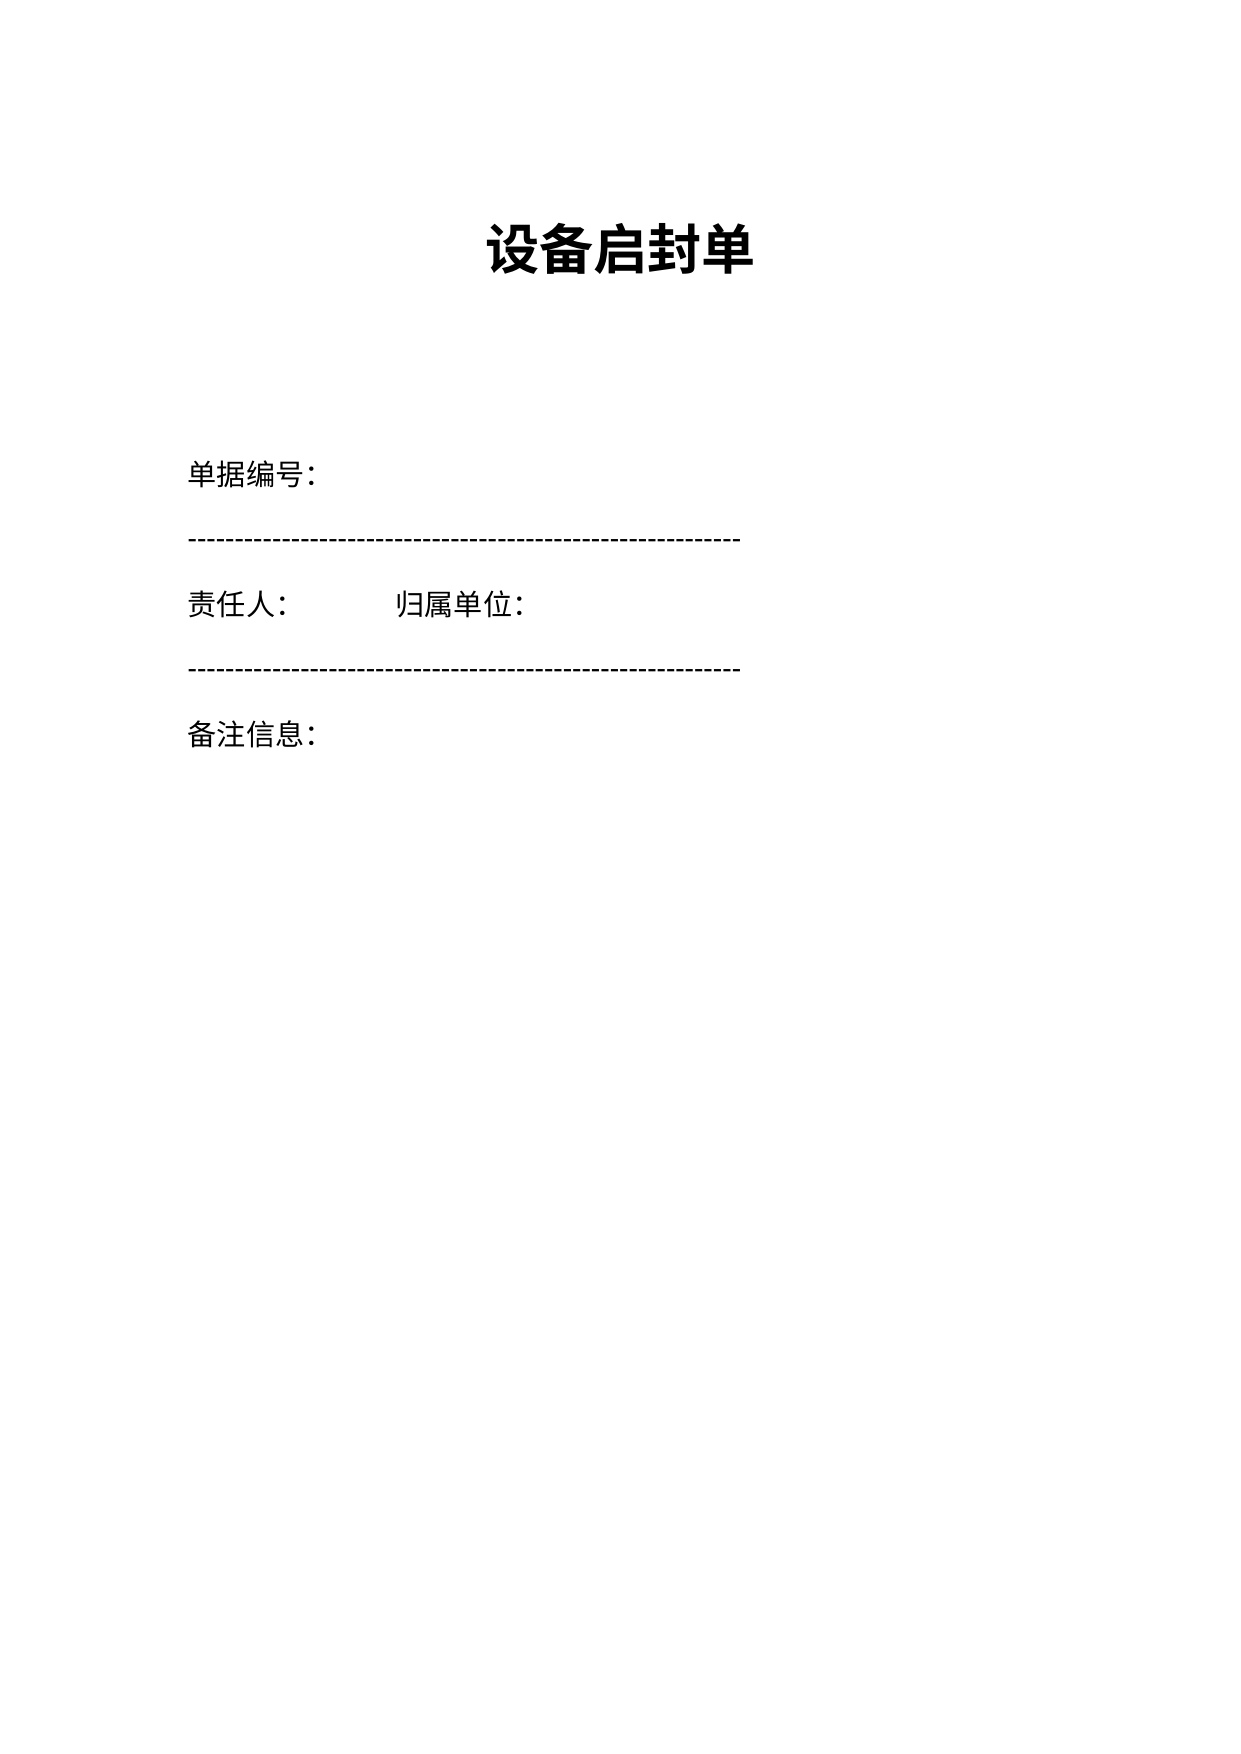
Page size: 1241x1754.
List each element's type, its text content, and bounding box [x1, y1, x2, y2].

text 单据编号： [187, 440, 1053, 505]
text 备注信息： [187, 700, 1053, 765]
subtitle 设备启封单 [187, 197, 1053, 295]
text ----------------------------------------------------------- [187, 505, 1053, 570]
text ----------------------------------------------------------- [187, 635, 1053, 700]
text 责任人： 归属单位： [187, 570, 1053, 635]
